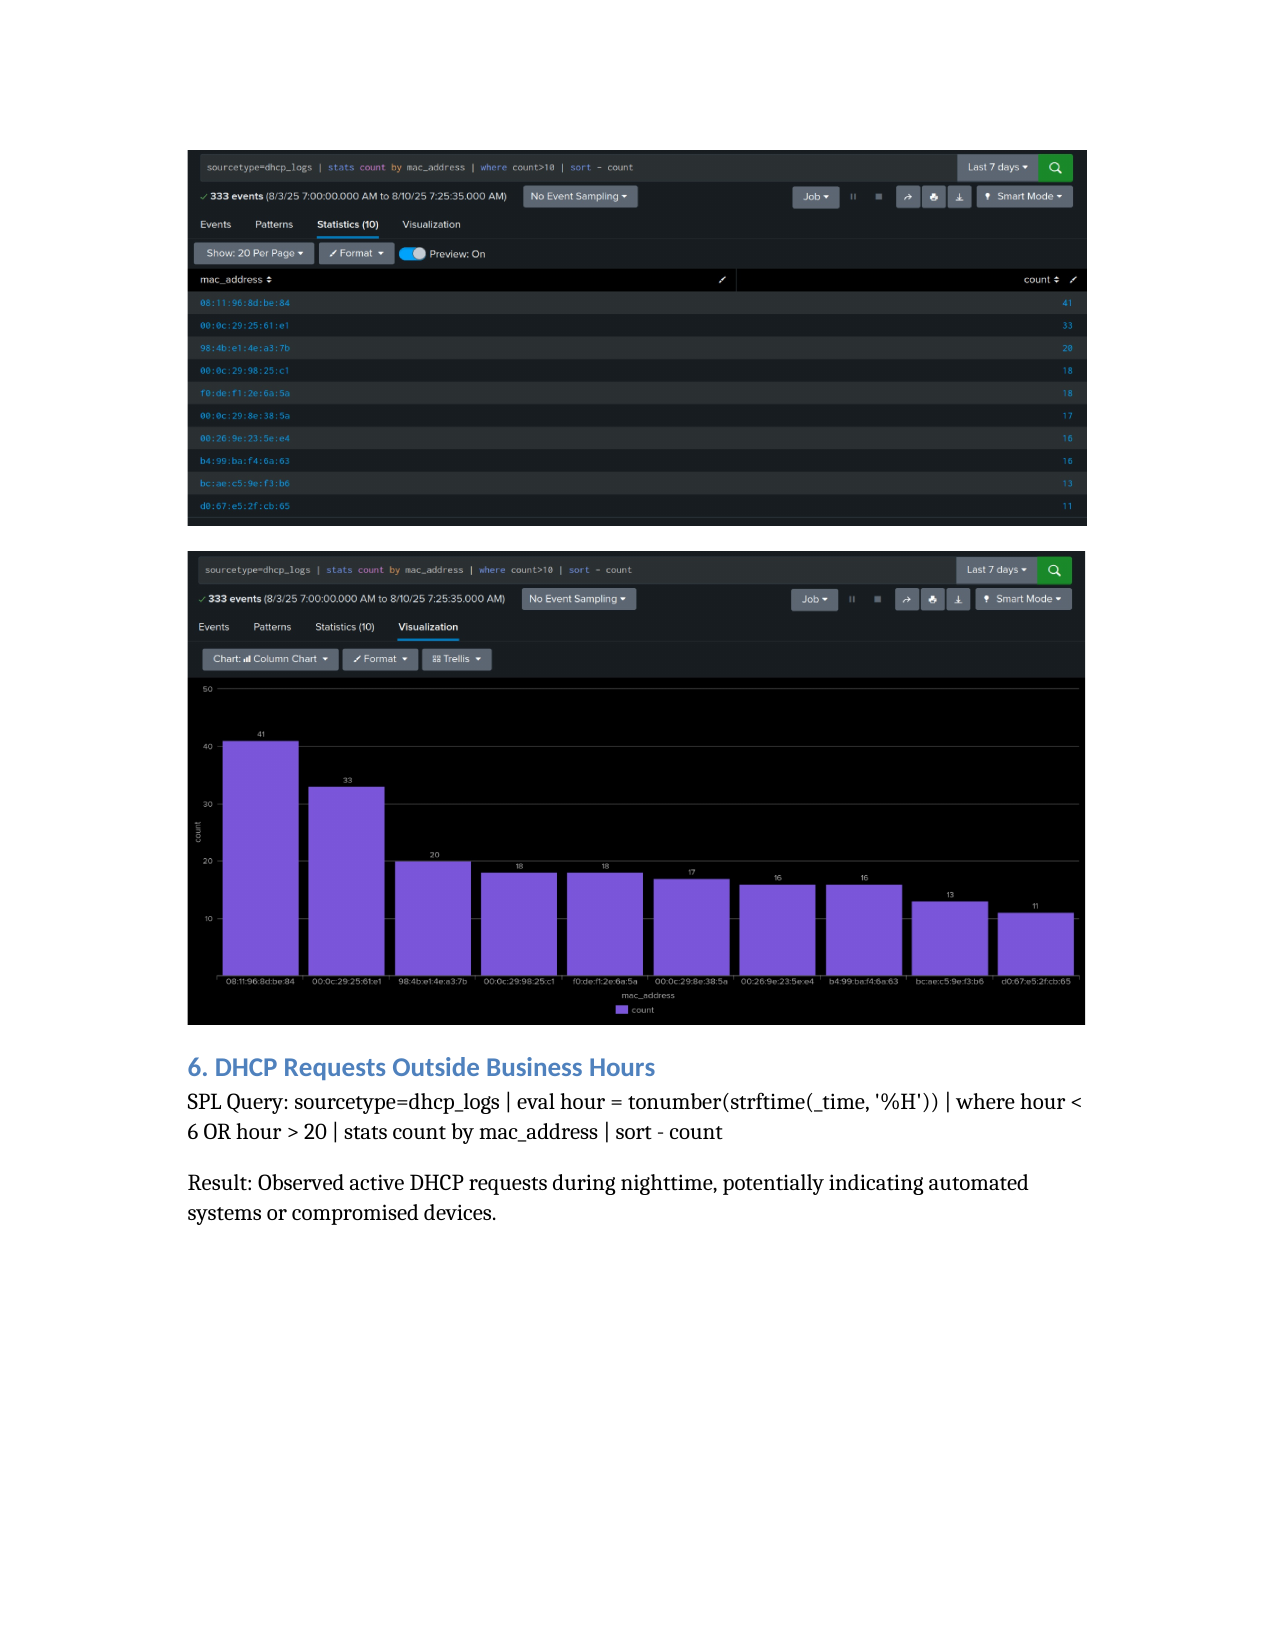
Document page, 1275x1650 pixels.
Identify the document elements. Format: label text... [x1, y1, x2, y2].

text Result: Observed active DHCP requests during nighttime, potentially indicating automated systems or compromised devices. [187, 1170, 1087, 1226]
picture [187, 551, 1085, 1025]
text SPL Query: sourcetype=dhcp_logs | eval hour = tonumber(strftime(_time, '%H')) | where hour < 6 OR hour > 20 | stats count by mac_address | sort - count [187, 1088, 1087, 1145]
subtitle 6. DHCP Requests Outside Business Hours [187, 1051, 1087, 1084]
picture [187, 150, 1087, 526]
